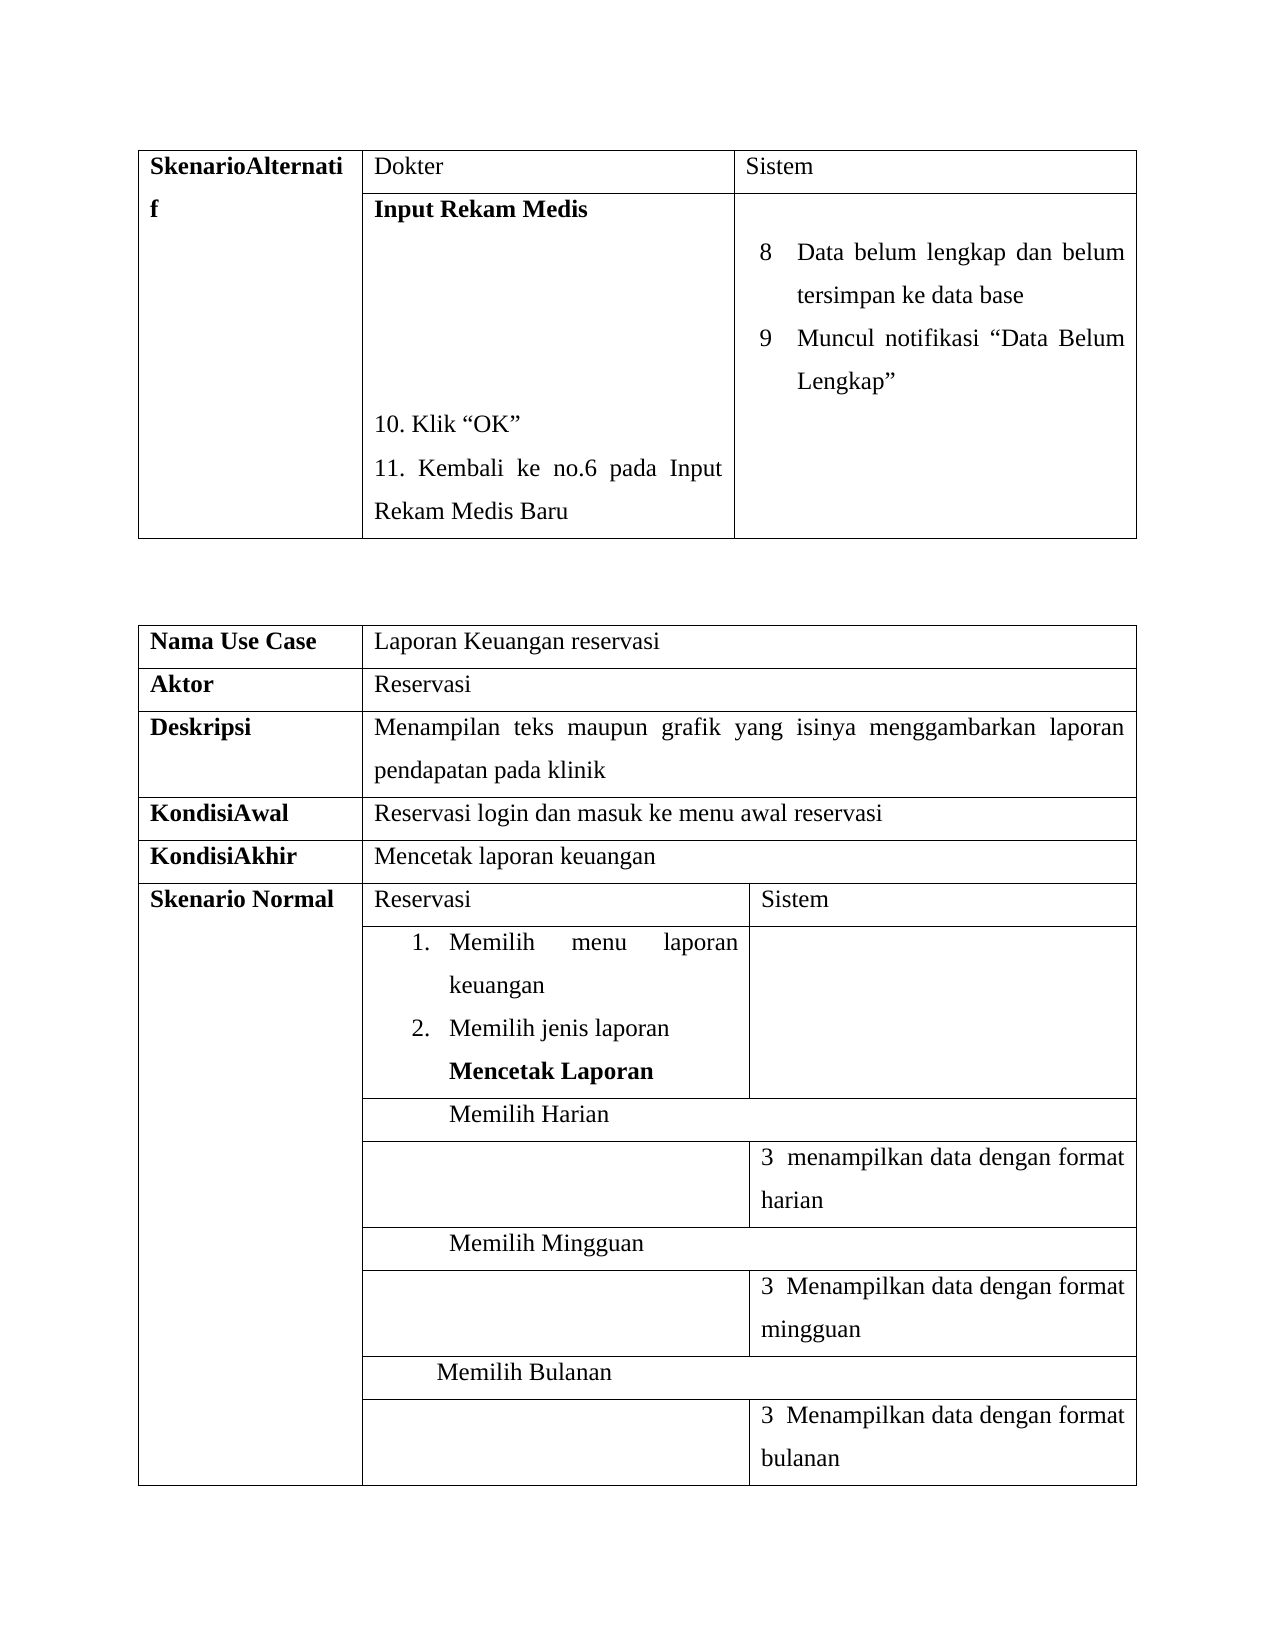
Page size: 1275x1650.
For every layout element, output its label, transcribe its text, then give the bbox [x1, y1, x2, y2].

table_cell 3 Menampilkan data dengan format mingguan [750, 1271, 1136, 1356]
table_cell Memilih Mingguan [363, 1228, 1136, 1270]
table_cell 3 Menampilkan data dengan format bulanan [750, 1400, 1136, 1485]
table_cell Memilih Harian [363, 1099, 1136, 1141]
table_cell KondisiAkhir [139, 841, 362, 883]
table_cell 3 menampilkan data dengan format harian [750, 1142, 1136, 1227]
table_cell [750, 927, 1136, 1098]
table_cell Dokter [363, 151, 734, 193]
table_cell Sistem [735, 151, 1136, 193]
table_cell KondisiAwal [139, 798, 362, 840]
table_cell [363, 1271, 749, 1356]
table_cell Sistem [750, 884, 1136, 926]
table_cell Aktor [139, 669, 362, 711]
table_cell Memilih Bulanan [363, 1357, 1136, 1399]
table_cell Mencetak laporan keuangan [363, 841, 1136, 883]
table_cell Reservasi [363, 884, 749, 926]
table_cell Deskripsi [139, 712, 362, 797]
table_cell Reservasi login dan masuk ke menu awal reservasi [363, 798, 1136, 840]
table_cell Input Rekam Medis 10. Klik “OK” 11. Kembali ke no.6 pada Input Rekam Medis Baru [363, 194, 734, 538]
table_header Laporan Keuangan reservasi [363, 626, 1136, 668]
table_cell [363, 1142, 749, 1227]
table_header Nama Use Case [139, 626, 362, 668]
table_cell Menampilan teks maupun grafik yang isinya menggambarkan laporan pendapatan pada klinik [363, 712, 1136, 797]
table_cell Memilih menu laporan keuangan Memilih jenis laporan Mencetak Laporan [363, 927, 749, 1098]
table_cell Reservasi [363, 669, 1136, 711]
table_cell [363, 1400, 749, 1485]
table_cell SkenarioAlternatif [139, 151, 362, 538]
table_cell Data belum lengkap dan belum tersimpan ke data base Muncul notifikasi “Data Belum Lengkap” [735, 194, 1136, 538]
table_cell Skenario Normal [139, 884, 362, 1485]
